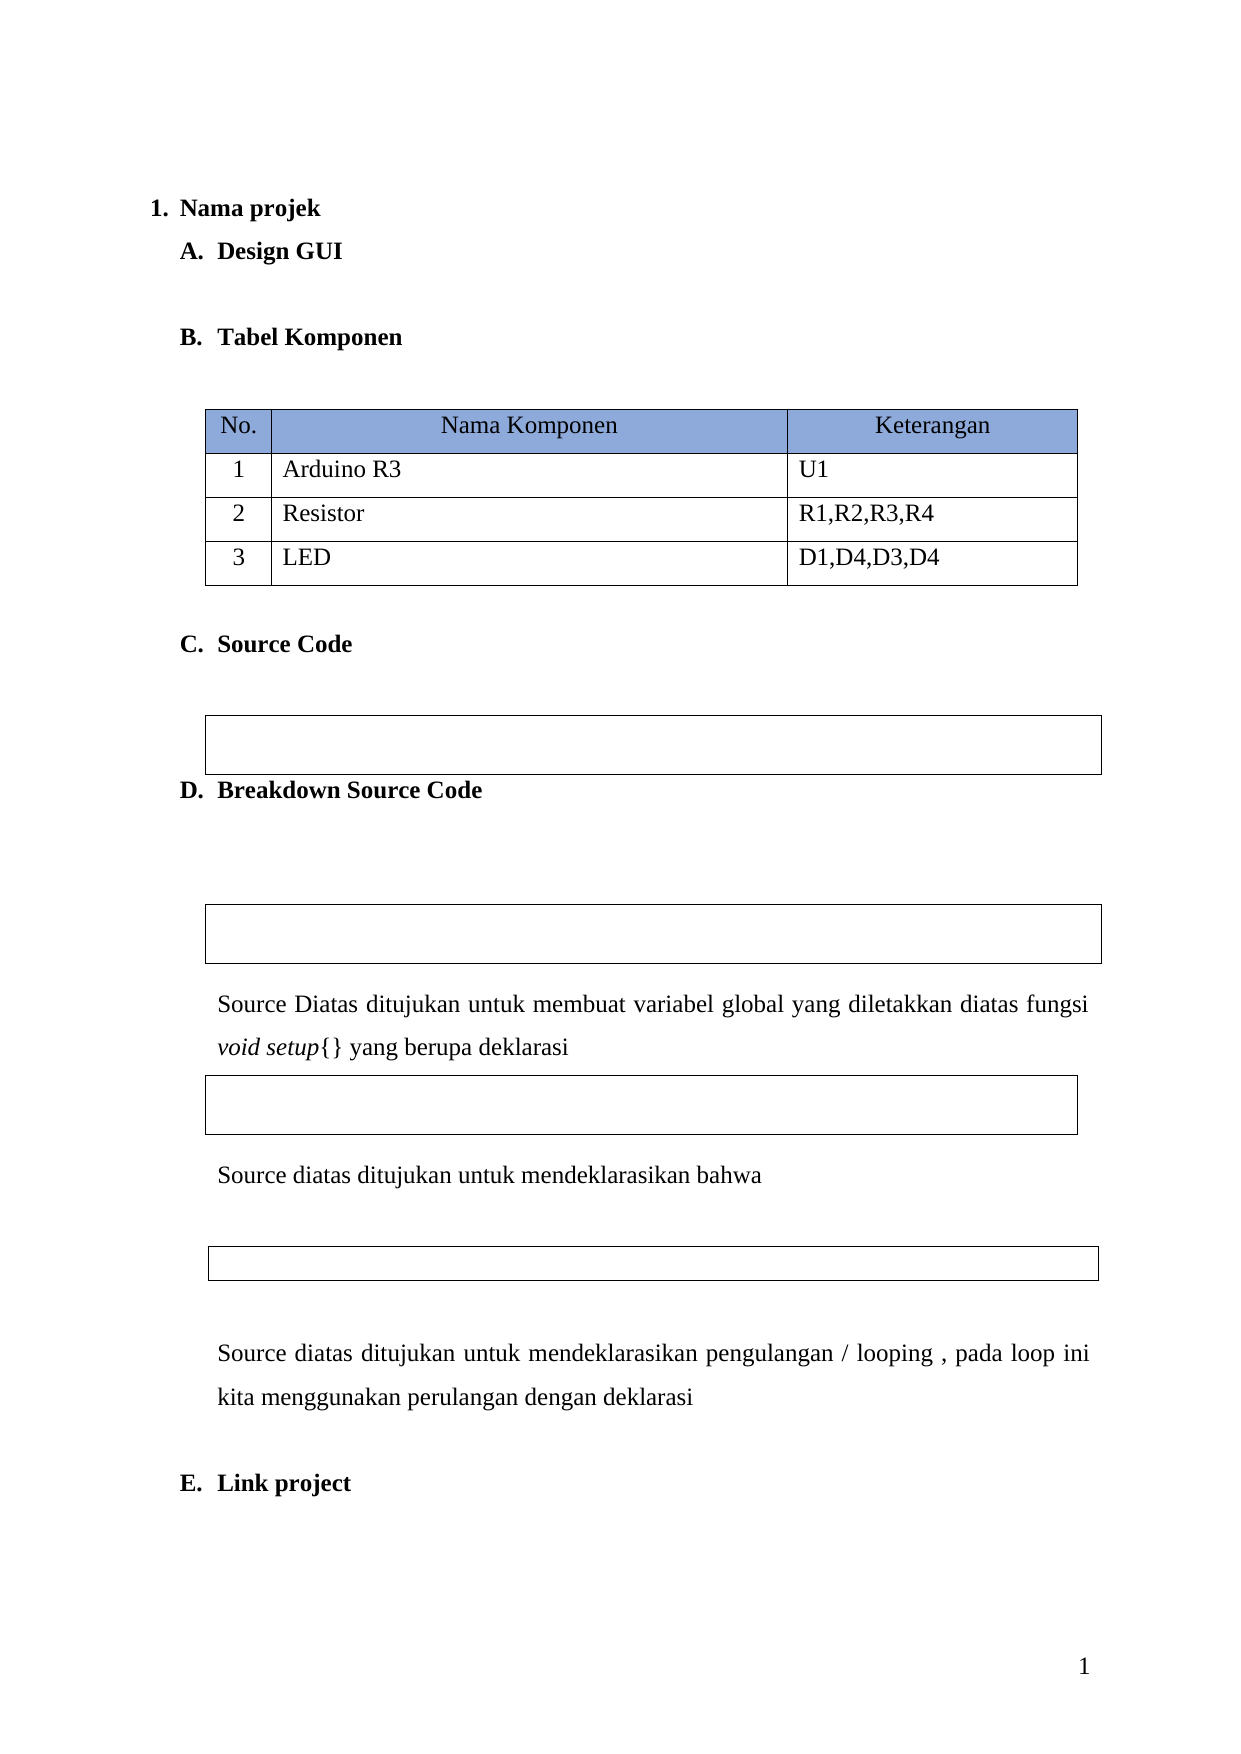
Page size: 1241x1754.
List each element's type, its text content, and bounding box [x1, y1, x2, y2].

table_cell LED [272, 542, 787, 585]
table_header [206, 1076, 1077, 1134]
list Source Code [179, 629, 1090, 658]
table_header Nama Komponen [272, 410, 787, 453]
table_header No. [206, 410, 271, 453]
list Nama projek [150, 193, 1090, 222]
table_cell Arduino R3 [272, 454, 787, 497]
list Link project [179, 1468, 1090, 1497]
list Source Diatas ditujukan untuk membuat variabel global yang diletakkan diatas fungsi void setup{} yang berupa deklarasi [217, 989, 1090, 1061]
table_cell Resistor [272, 498, 787, 541]
table_header Keterangan [788, 410, 1077, 453]
list Design GUI [179, 236, 1090, 265]
table_cell R1,R2,R3,R4 [788, 498, 1077, 541]
table_cell U1 [788, 454, 1077, 497]
list Tabel Komponen [179, 322, 1090, 351]
table_cell 2 [206, 498, 271, 541]
table_header [206, 716, 1101, 774]
table_cell D1,D4,D3,D4 [788, 542, 1077, 585]
list Breakdown Source Code [179, 775, 1090, 804]
table_cell 1 [206, 454, 271, 497]
table_header [206, 905, 1101, 963]
list Source diatas ditujukan untuk mendeklarasikan pengulangan / looping , pada loop ini kita menggunakan perulangan dengan deklarasi [217, 1338, 1090, 1410]
table_cell 3 [206, 542, 271, 585]
list Source diatas ditujukan untuk mendeklarasikan bahwa [217, 1160, 1090, 1188]
